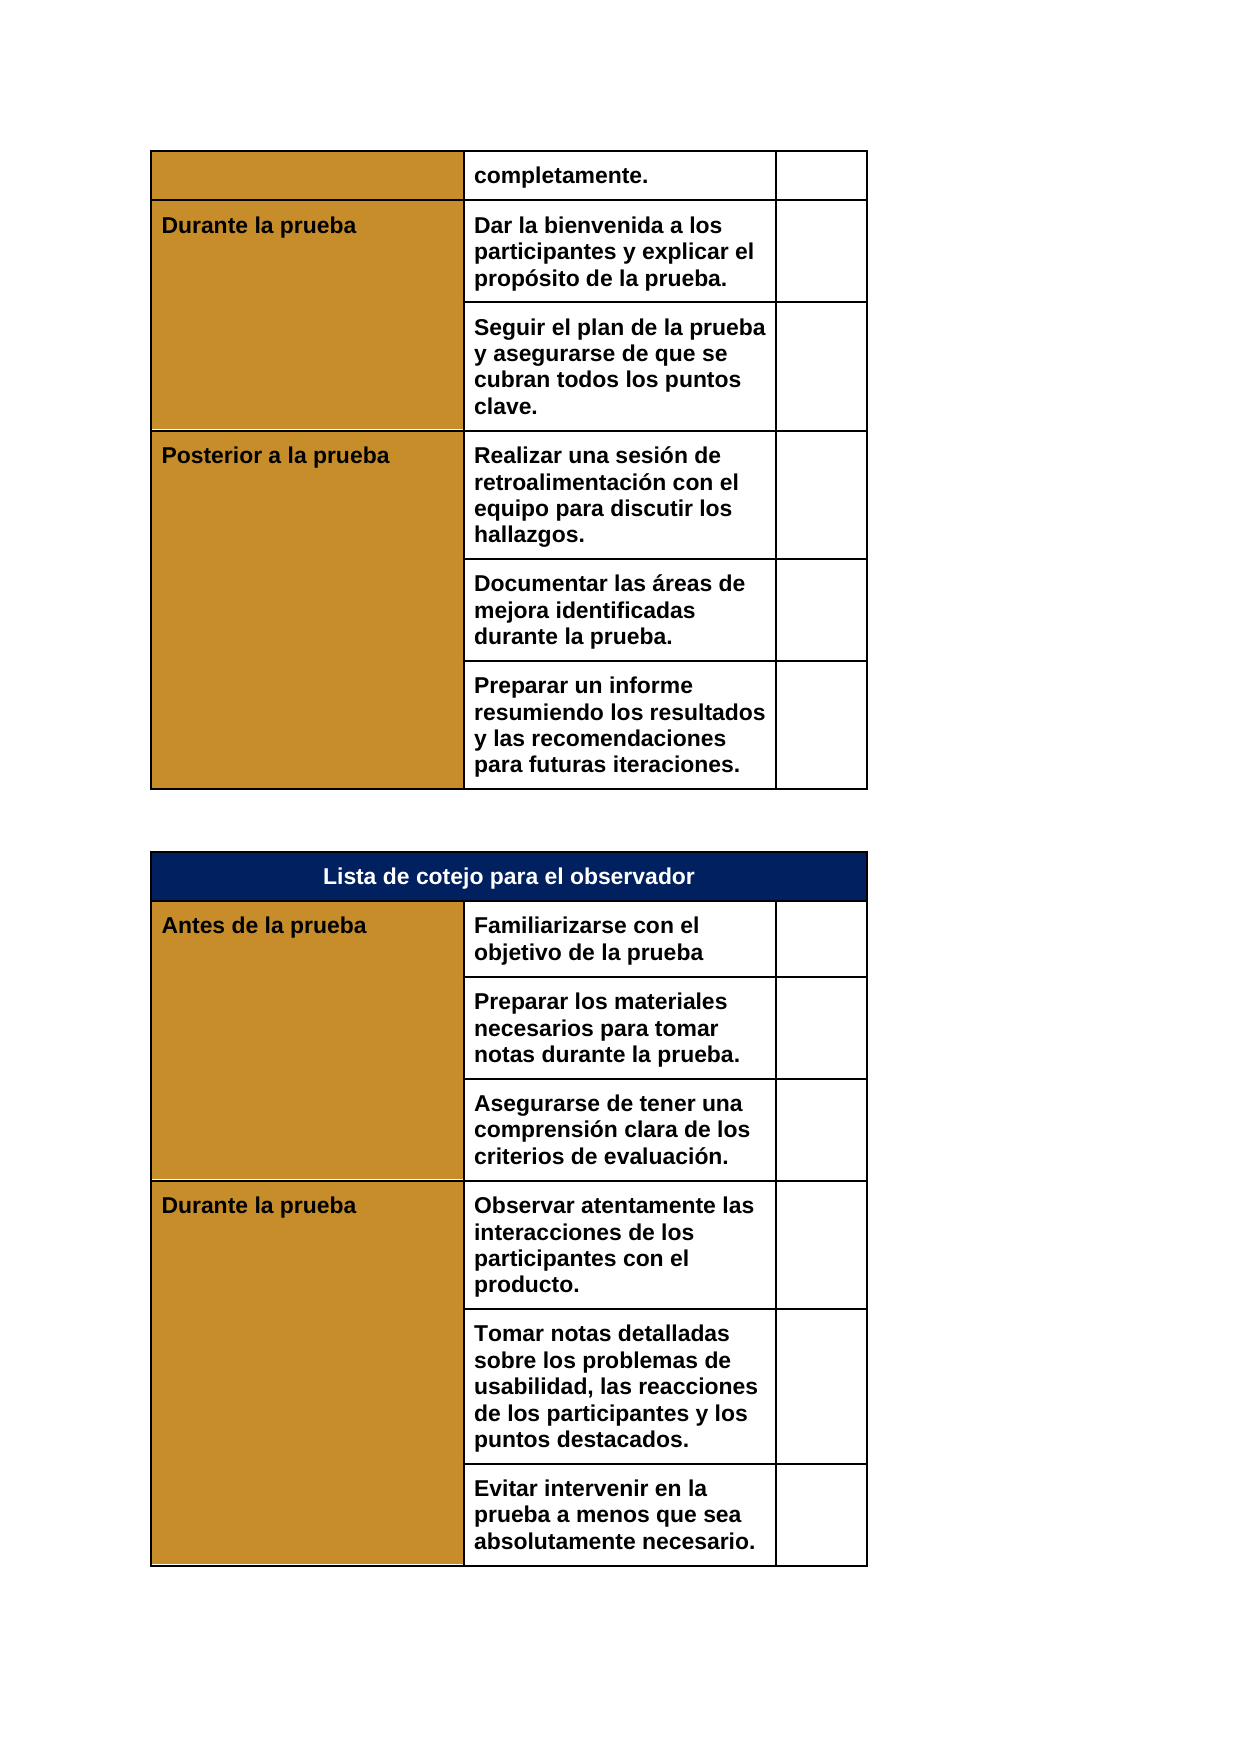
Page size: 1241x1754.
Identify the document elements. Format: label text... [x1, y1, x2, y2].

table_cell Evitar intervenir en la prueba a menos que sea absolutamente necesario. [465, 1465, 775, 1564]
table_cell Durante la prueba [152, 1182, 463, 1564]
table_cell [777, 303, 866, 429]
table_cell Antes de la prueba [152, 902, 463, 1179]
table_cell Documentar las áreas de mejora identificadas durante la prueba. [465, 560, 775, 660]
table_cell Familiarizarse con el objetivo de la prueba [465, 902, 775, 976]
table_cell Realizar una sesión de retroalimentación con el equipo para discutir los hallazgos. [465, 432, 775, 558]
table_cell Tomar notas detalladas sobre los problemas de usabilidad, las reacciones de los participantes y los puntos destacados. [465, 1310, 775, 1463]
table_cell [777, 1465, 866, 1564]
table_cell [777, 662, 866, 788]
table_cell [777, 432, 866, 558]
table_cell Posterior a la prueba [152, 432, 463, 788]
table_cell [777, 560, 866, 660]
table_cell Durante la prueba [152, 201, 463, 429]
table_cell [777, 201, 866, 301]
table_cell [777, 978, 866, 1078]
table_cell Preparar un informe resumiendo los resultados y las recomendaciones para futuras iteraciones. [465, 662, 775, 788]
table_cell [465, 152, 775, 199]
table_cell Seguir el plan de la prueba y asegurarse de que se cubran todos los puntos clave. [465, 303, 775, 429]
table_cell Observar atentamente las interacciones de los participantes con el producto. [465, 1182, 775, 1308]
table_cell Asegurarse de tener una comprensión clara de los criterios de evaluación. [465, 1080, 775, 1179]
table_cell [777, 1080, 866, 1179]
table_header Lista de cotejo para el observador [152, 853, 866, 900]
table_cell [777, 152, 866, 199]
table_cell Dar la bienvenida a los participantes y explicar el propósito de la prueba. [465, 201, 775, 301]
table_cell [777, 902, 866, 976]
table_cell [777, 1310, 866, 1463]
table_cell [777, 1182, 866, 1308]
table_cell Preparar los materiales necesarios para tomar notas durante la prueba. [465, 978, 775, 1078]
